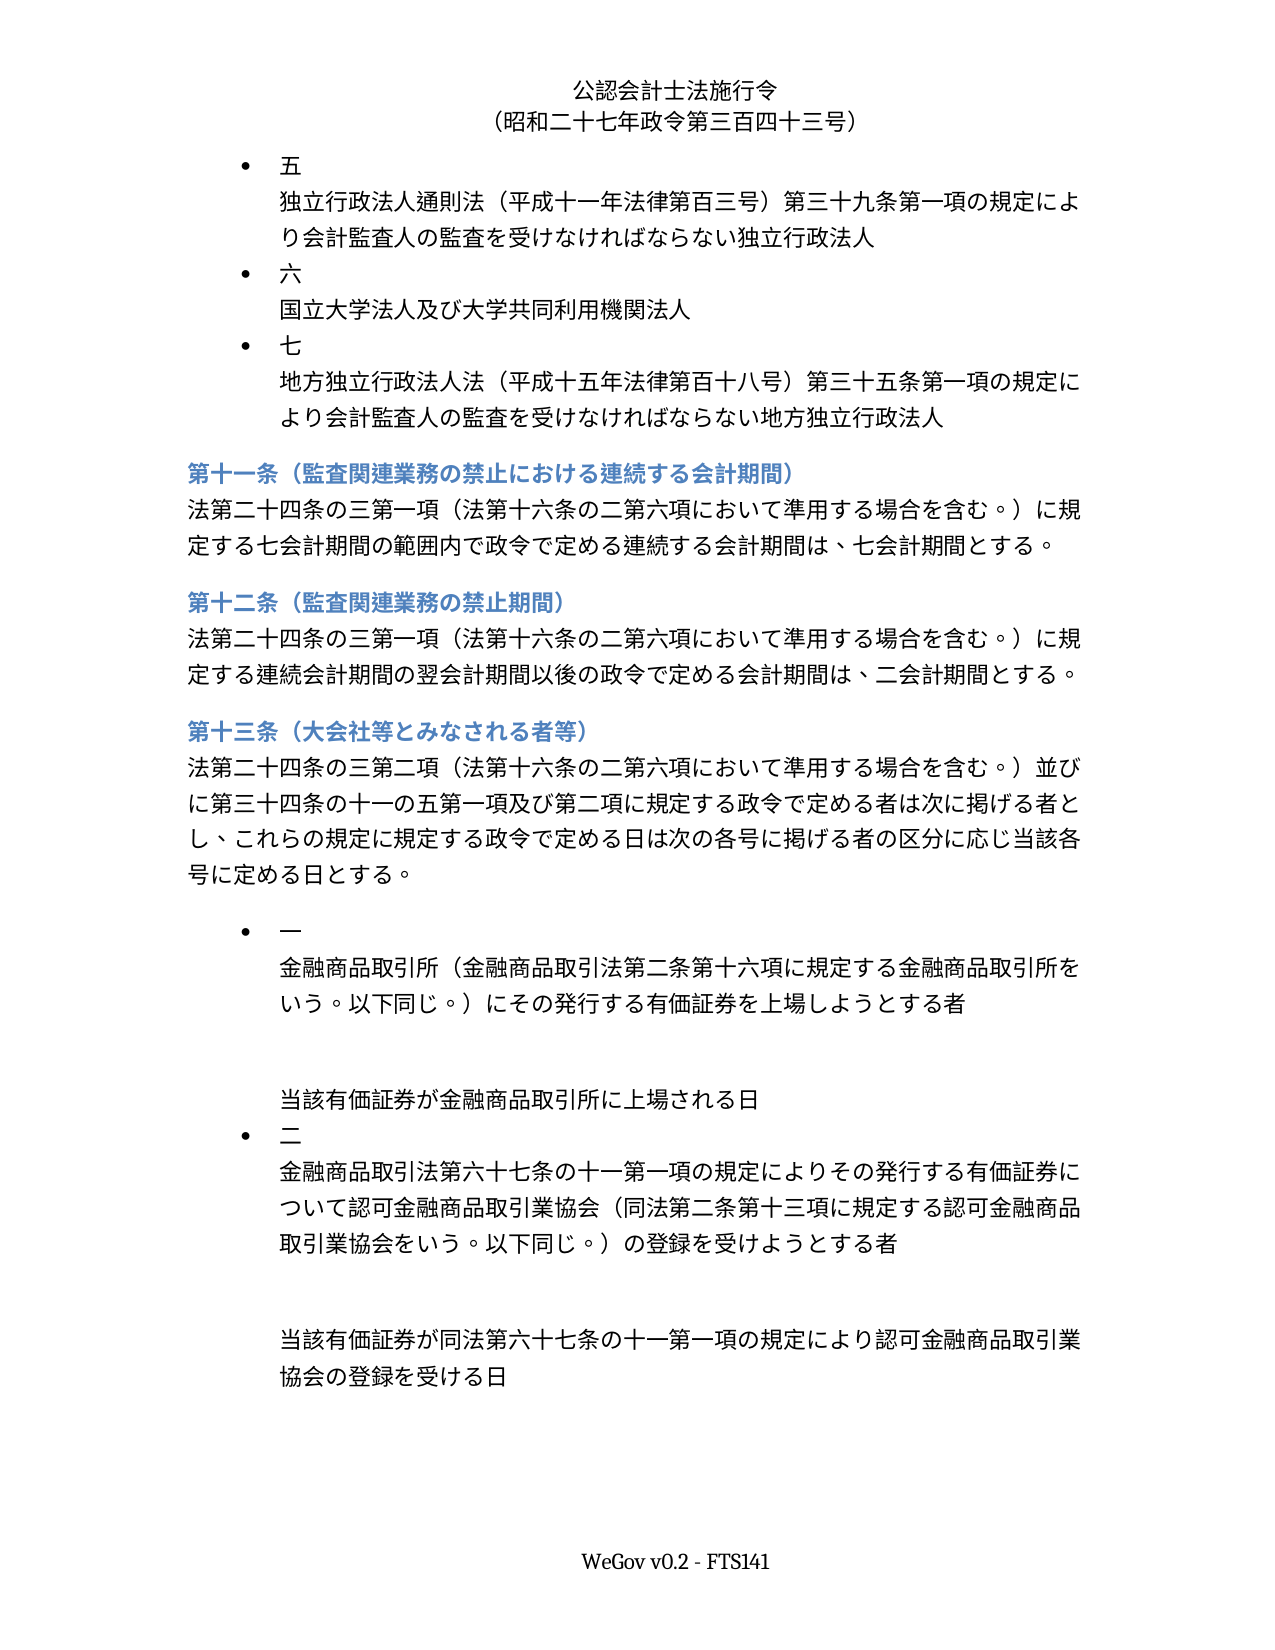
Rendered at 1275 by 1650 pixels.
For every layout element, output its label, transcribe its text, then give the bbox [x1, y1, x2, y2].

subtitle 第十一条（監査関連業務の禁止における連続する会計期間） [187, 458, 1087, 489]
list 二 金融商品取引法第六十七条の十一第一項の規定によりその発行する有価証券について認可金融商品取引業協会（同法第二条第十三項に規定する認可金融商品取引業協会をいう。以下同じ。）の登録を受けようとする者 当該有価証券が同法第六十七条の十一第一項の規定により認可金融商品取引業協会の登録を受ける日 [242, 1120, 1087, 1392]
list 一 金融商品取引所（金融商品取引法第二条第十六項に規定する金融商品取引所をいう。以下同じ。）にその発行する有価証券を上場しようとする者 当該有価証券が金融商品取引所に上場される日 [242, 916, 1087, 1116]
text 法第二十四条の三第一項（法第十六条の二第六項において準用する場合を含む。）に規定する連続会計期間の翌会計期間以後の政令で定める会計期間は、二会計期間とする。 [187, 623, 1087, 690]
subtitle 第十三条（大会社等とみなされる者等） [187, 716, 1087, 747]
list 五 独立行政法人通則法（平成十一年法律第百三号）第三十九条第一項の規定により会計監査人の監査を受けなければならない独立行政法人 [242, 150, 1087, 253]
list 六 国立大学法人及び大学共同利用機関法人 [242, 258, 1087, 325]
subtitle 第十二条（監査関連業務の禁止期間） [187, 587, 1087, 618]
text 法第二十四条の三第一項（法第十六条の二第六項において準用する場合を含む。）に規定する七会計期間の範囲内で政令で定める連続する会計期間は、七会計期間とする。 [187, 494, 1087, 561]
list 七 地方独立行政法人法（平成十五年法律第百十八号）第三十五条第一項の規定により会計監査人の監査を受けなければならない地方独立行政法人 [242, 330, 1087, 433]
text 法第二十四条の三第二項（法第十六条の二第六項において準用する場合を含む。）並びに第三十四条の十一の五第一項及び第二項に規定する政令で定める者は次に掲げる者とし、これらの規定に規定する政令で定める日は次の各号に掲げる者の区分に応じ当該各号に定める日とする。 [187, 752, 1087, 891]
